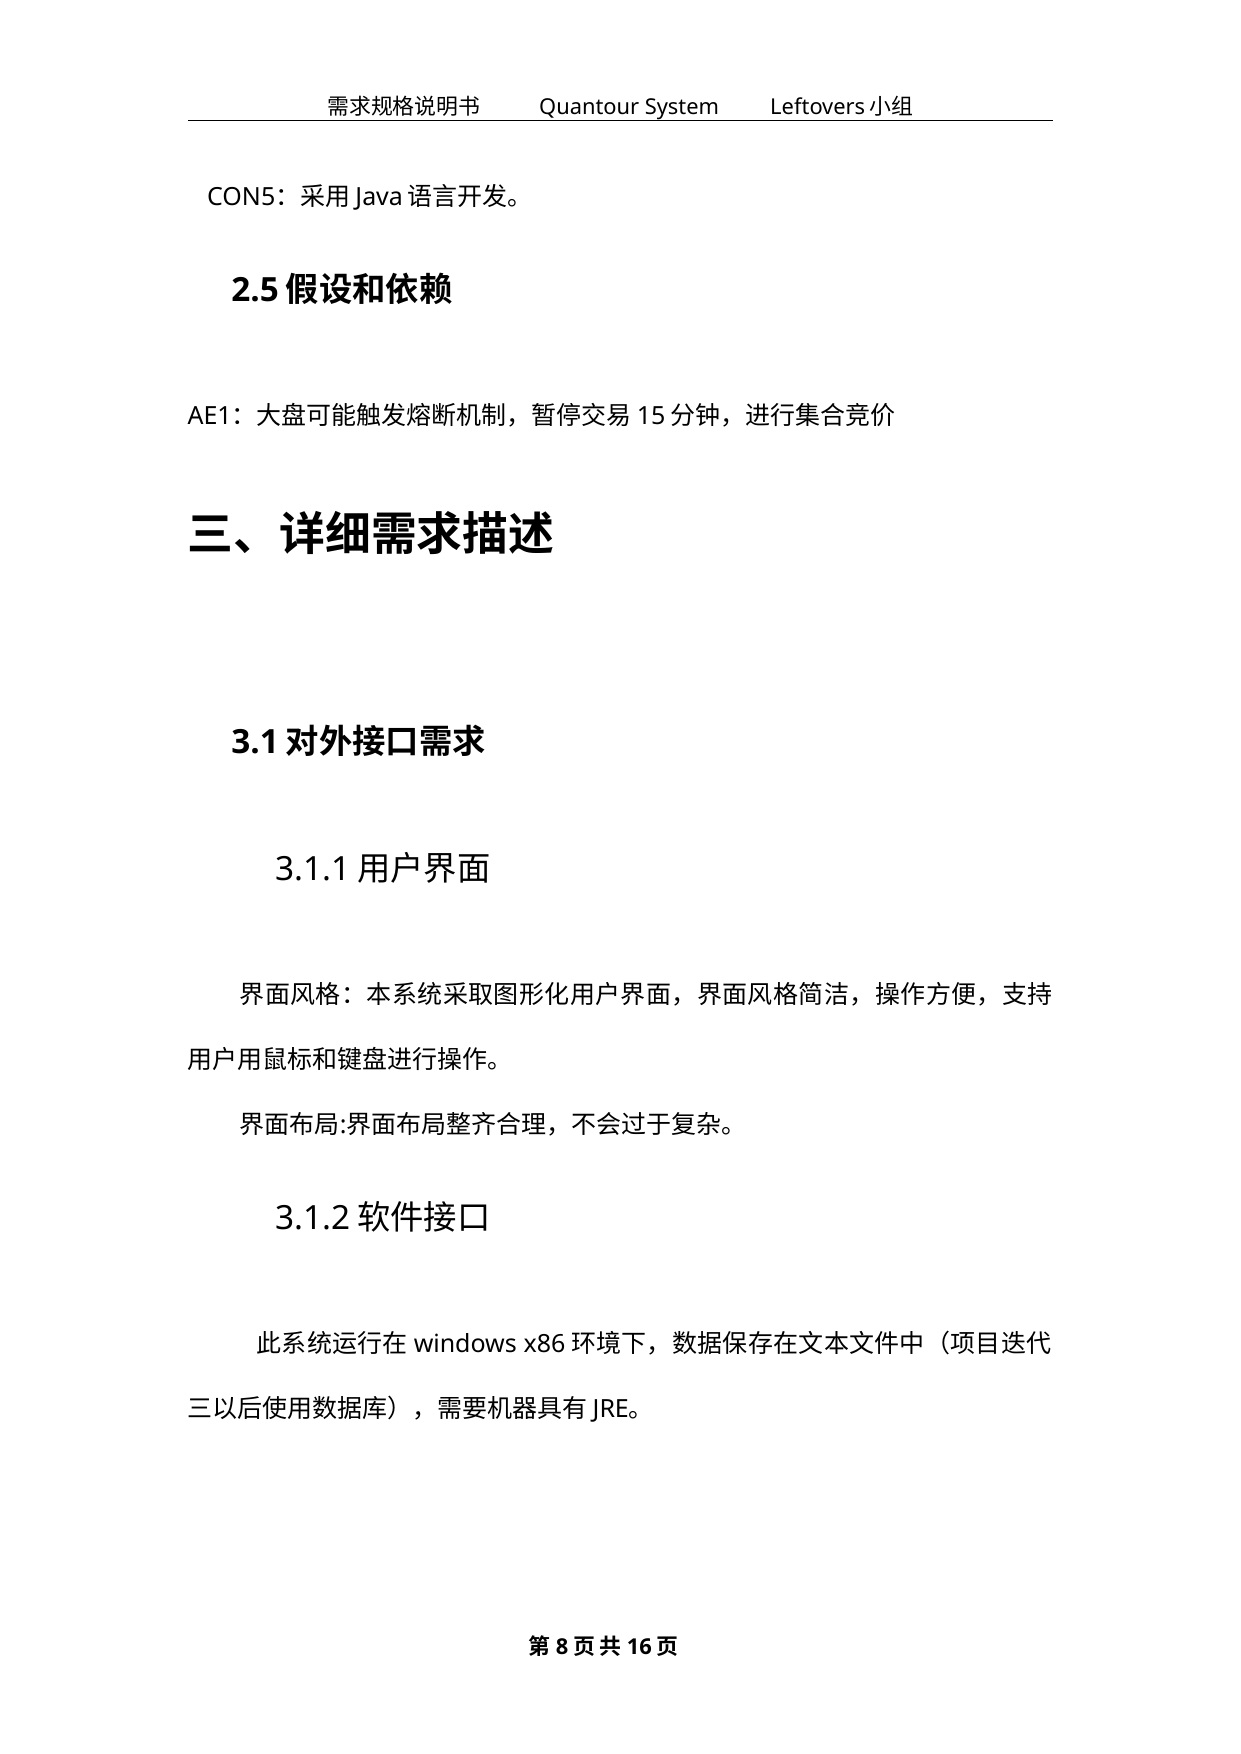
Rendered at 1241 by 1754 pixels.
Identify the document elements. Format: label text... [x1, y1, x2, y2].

subtitle 3.1.1用户界面 [231, 834, 1053, 899]
subtitle 3.1.2软件接口 [231, 1183, 1053, 1248]
text 此系统运行在windows x86环境下，数据保存在文本文件中（项目迭代三以后使用数据库），需要机器具有JRE。 [187, 1309, 1053, 1439]
subtitle 3.1对外接口需求 [187, 707, 1053, 772]
text 界面布局:界面布局整齐合理，不会过于复杂。 [187, 1091, 1053, 1156]
text CON5：采用Java语言开发。 [187, 162, 1053, 227]
subtitle 三、详细需求描述 [187, 481, 1053, 579]
text AE1：大盘可能触发熔断机制，暂停交易15分钟，进行集合竞价 [187, 381, 1053, 446]
text 界面风格：本系统采取图形化用户界面，界面风格简洁，操作方便，支持用户用鼠标和键盘进行操作。 [187, 961, 1053, 1091]
subtitle 2.5假设和依赖 [187, 254, 1053, 319]
